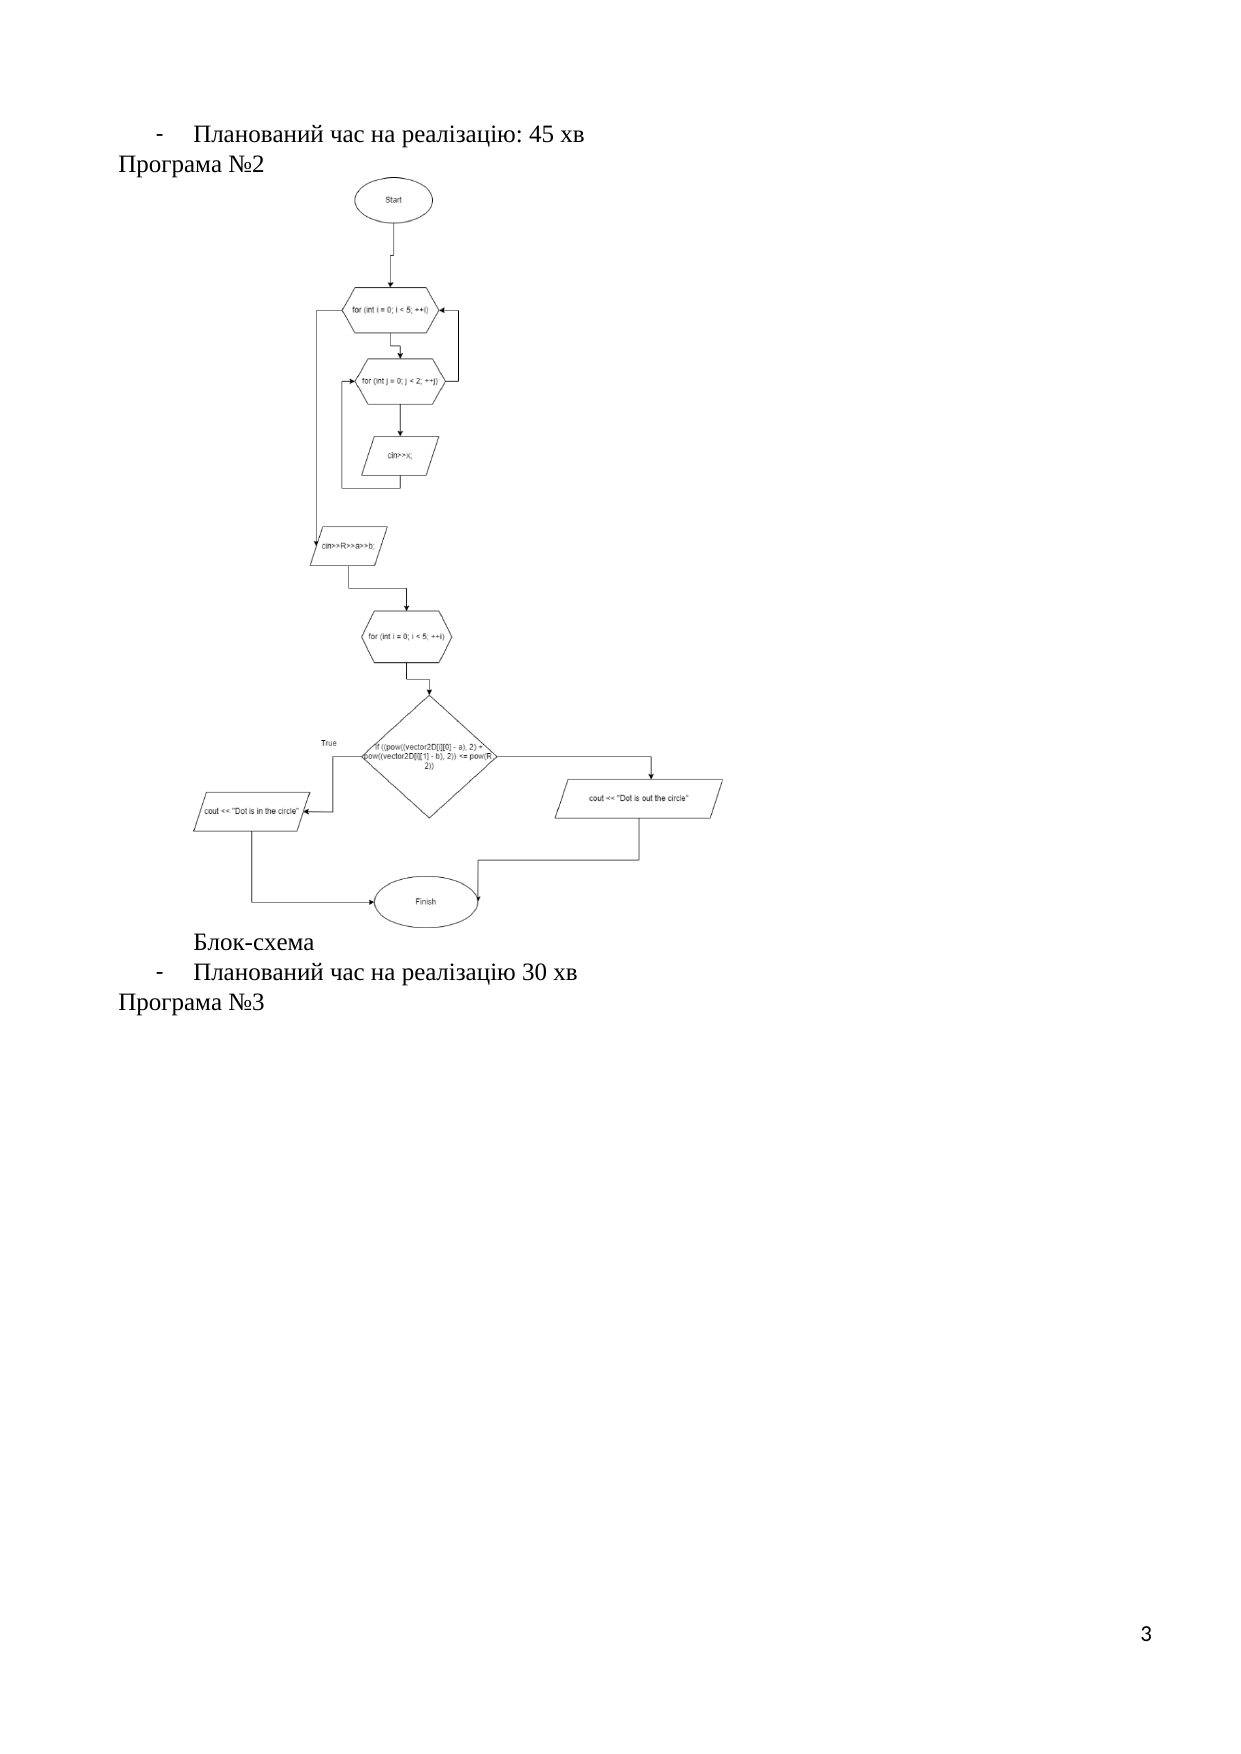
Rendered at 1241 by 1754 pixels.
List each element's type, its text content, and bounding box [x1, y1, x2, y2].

picture [193, 177, 723, 928]
list Планований час на реалізацію 30 хв [156, 956, 1152, 987]
text Блок-схема [193, 927, 1152, 956]
text Програма №3 [118, 987, 1152, 1015]
text Програма №2 [118, 149, 1152, 177]
list Планований час на реалізацію: 45 хв [156, 118, 1152, 149]
